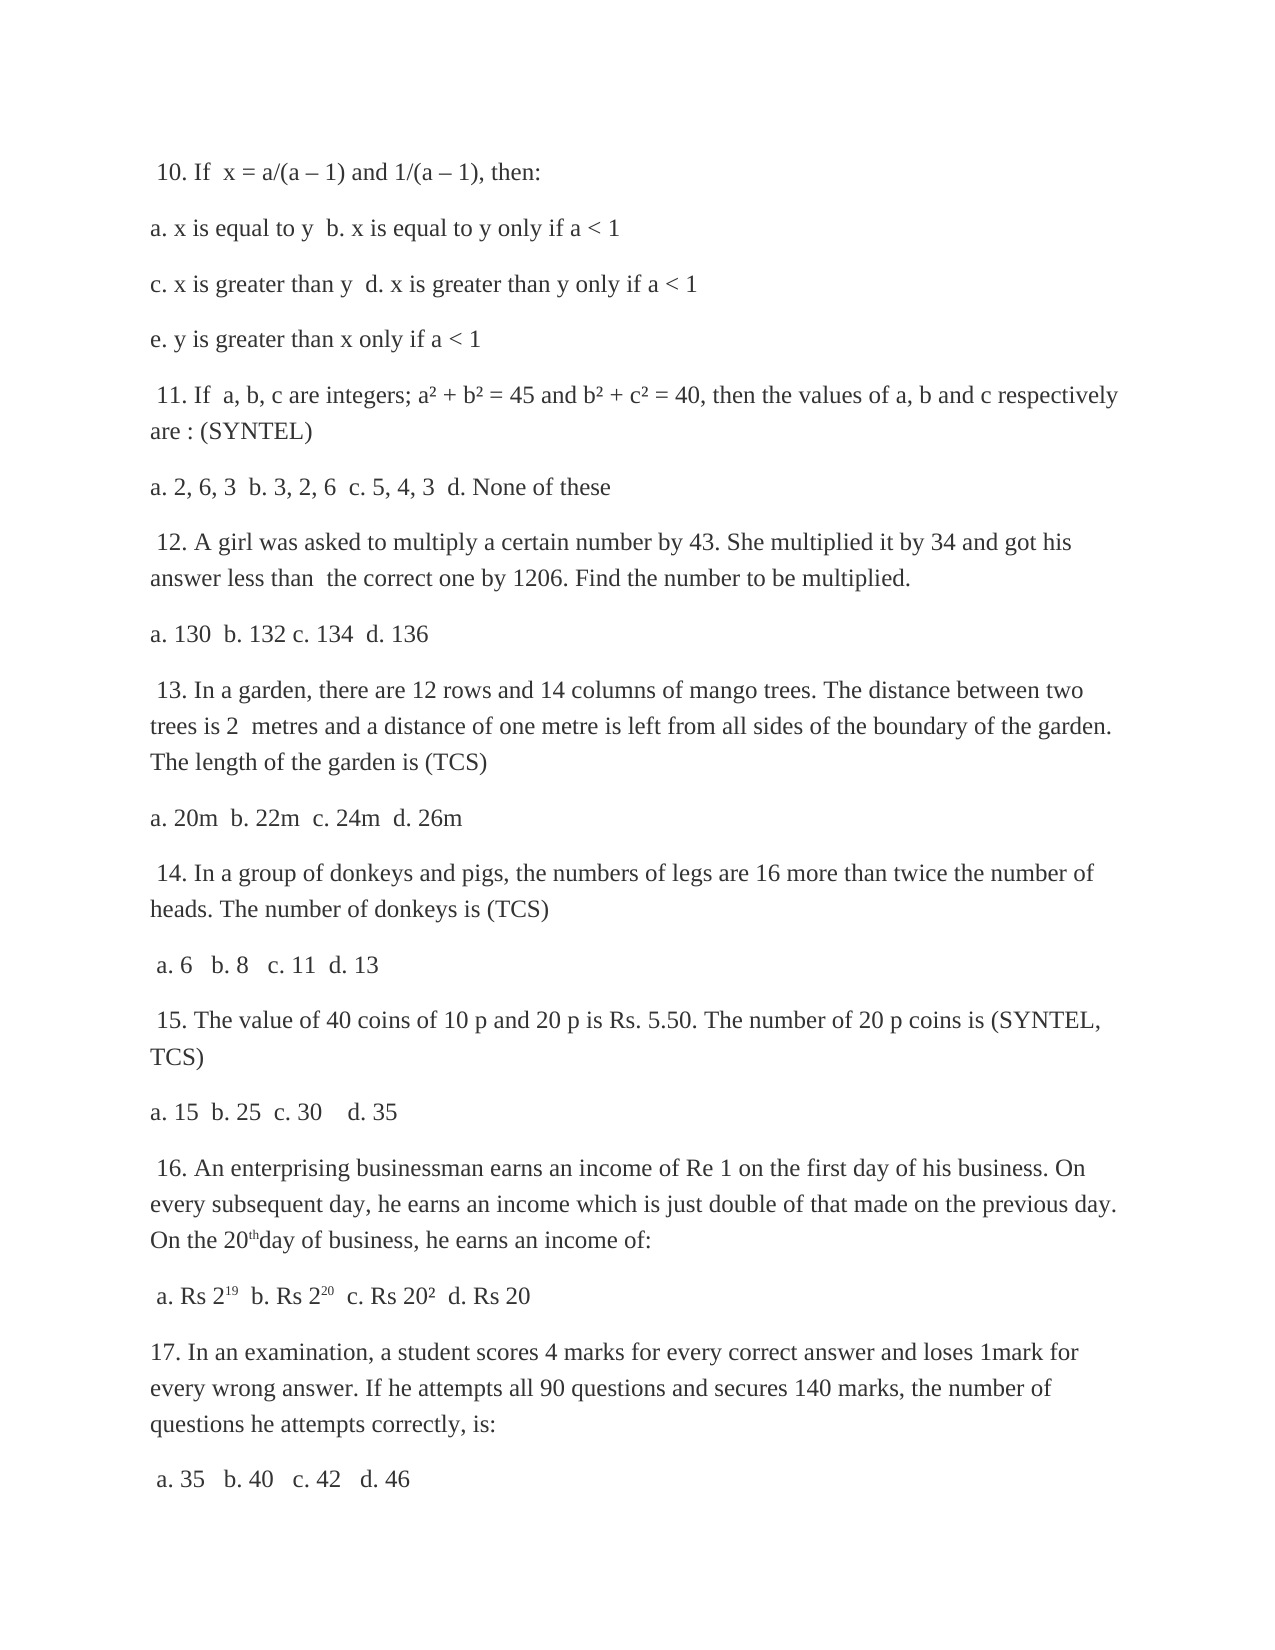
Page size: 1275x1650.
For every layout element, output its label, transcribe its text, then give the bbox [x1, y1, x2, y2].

text 15. The value of 40 coins of 10 p and 20 p is Rs. 5.50. The number of 20 p coins is (SYNTEL, TCS) [150, 998, 1125, 1071]
text 13. In a garden, there are 12 rows and 14 columns of mango trees. The distance between two trees is 2 metres and a distance of one metre is left from all sides of the boundary of the garden. The length of the garden is (TCS) [150, 667, 1125, 776]
text e. y is greater than x only if a < 1 [150, 317, 1125, 353]
text 10. If x = a/(a – 1) and 1/(a – 1), then: [150, 150, 1125, 186]
text a. 6 b. 8 c. 11 d. 13 [150, 943, 1125, 979]
text c. x is greater than y d. x is greater than y only if a < 1 [150, 261, 1125, 297]
text 12. A girl was asked to multiply a certain number by 43. She multiplied it by 34 and got his answer less than the correct one by 1206. Find the number to be multiplied. [150, 520, 1125, 592]
text 16. An enterprising businessman earns an income of Re 1 on the first day of his business. On every subsequent day, he earns an income which is just double of that made on the previous day. On the 20thday of business, he earns an income of: [150, 1146, 1125, 1254]
text 11. If a, b, c are integers; a² + b² = 45 and b² + c² = 40, then the values of a, b and c respectively are : (SYNTEL) [150, 372, 1125, 445]
text a. 15 b. 25 c. 30 d. 35 [150, 1090, 1125, 1126]
text 14. In a group of donkeys and pigs, the numbers of legs are 16 more than twice the number of heads. The number of donkeys is (TCS) [150, 851, 1125, 923]
text a. 20m b. 22m c. 24m d. 26m [150, 795, 1125, 831]
text a. Rs 219 b. Rs 220 c. Rs 20² d. Rs 20 [150, 1273, 1125, 1310]
text a. 2, 6, 3 b. 3, 2, 6 c. 5, 4, 3 d. None of these [150, 464, 1125, 500]
text a. 130 b. 132 c. 134 d. 136 [150, 612, 1125, 648]
text a. 35 b. 40 c. 42 d. 46 [150, 1457, 1125, 1493]
text a. x is equal to y b. x is equal to y only if a < 1 [150, 206, 1125, 242]
text 17. In an examination, a student scores 4 marks for every correct answer and loses 1mark for every wrong answer. If he attempts all 90 questions and secures 140 marks, the number of questions he attempts correctly, is: [150, 1329, 1125, 1438]
